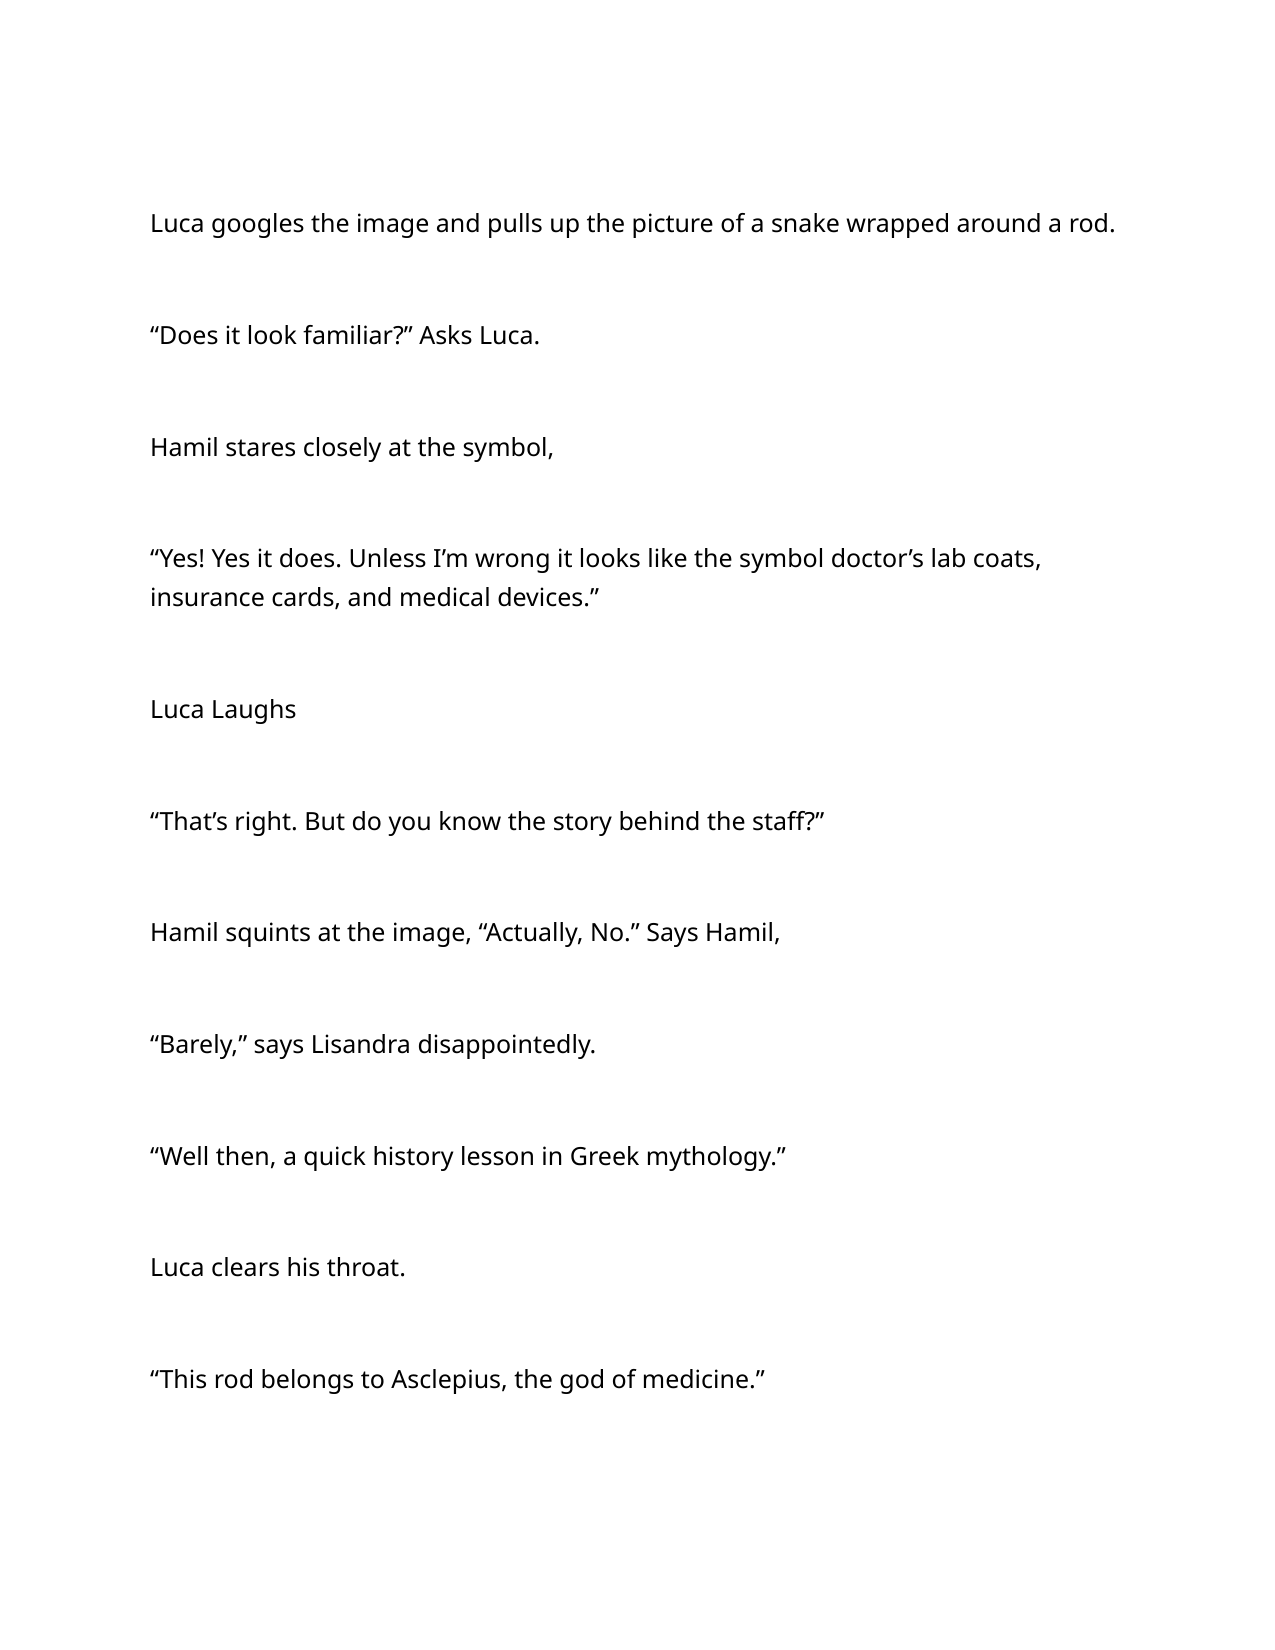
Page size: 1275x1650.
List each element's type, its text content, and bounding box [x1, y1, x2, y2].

text Luca Laughs [150, 692, 1125, 726]
text Luca clears his throat. [150, 1250, 1125, 1284]
text Hamil squints at the image, “Actually, No.” Says Hamil, [150, 915, 1125, 949]
text Hamil stares closely at the symbol, [150, 429, 1125, 463]
text “This rod belongs to Asclepius, the god of medicine.” [150, 1362, 1125, 1396]
text “Well then, a quick history lesson in Greek mythology.” [150, 1138, 1125, 1172]
text Luca googles the image and pulls up the picture of a snake wrapped around a rod. [150, 206, 1125, 240]
text “That’s right. But do you know the story behind the staff?” [150, 803, 1125, 837]
text “Yes! Yes it does. Unless I’m wrong it looks like the symbol doctor’s lab coats, insurance cards, and medical devices.” [150, 541, 1125, 614]
text “Barely,” says Lisandra disappointedly. [150, 1027, 1125, 1061]
text “Does it look familiar?” Asks Luca. [150, 317, 1125, 352]
